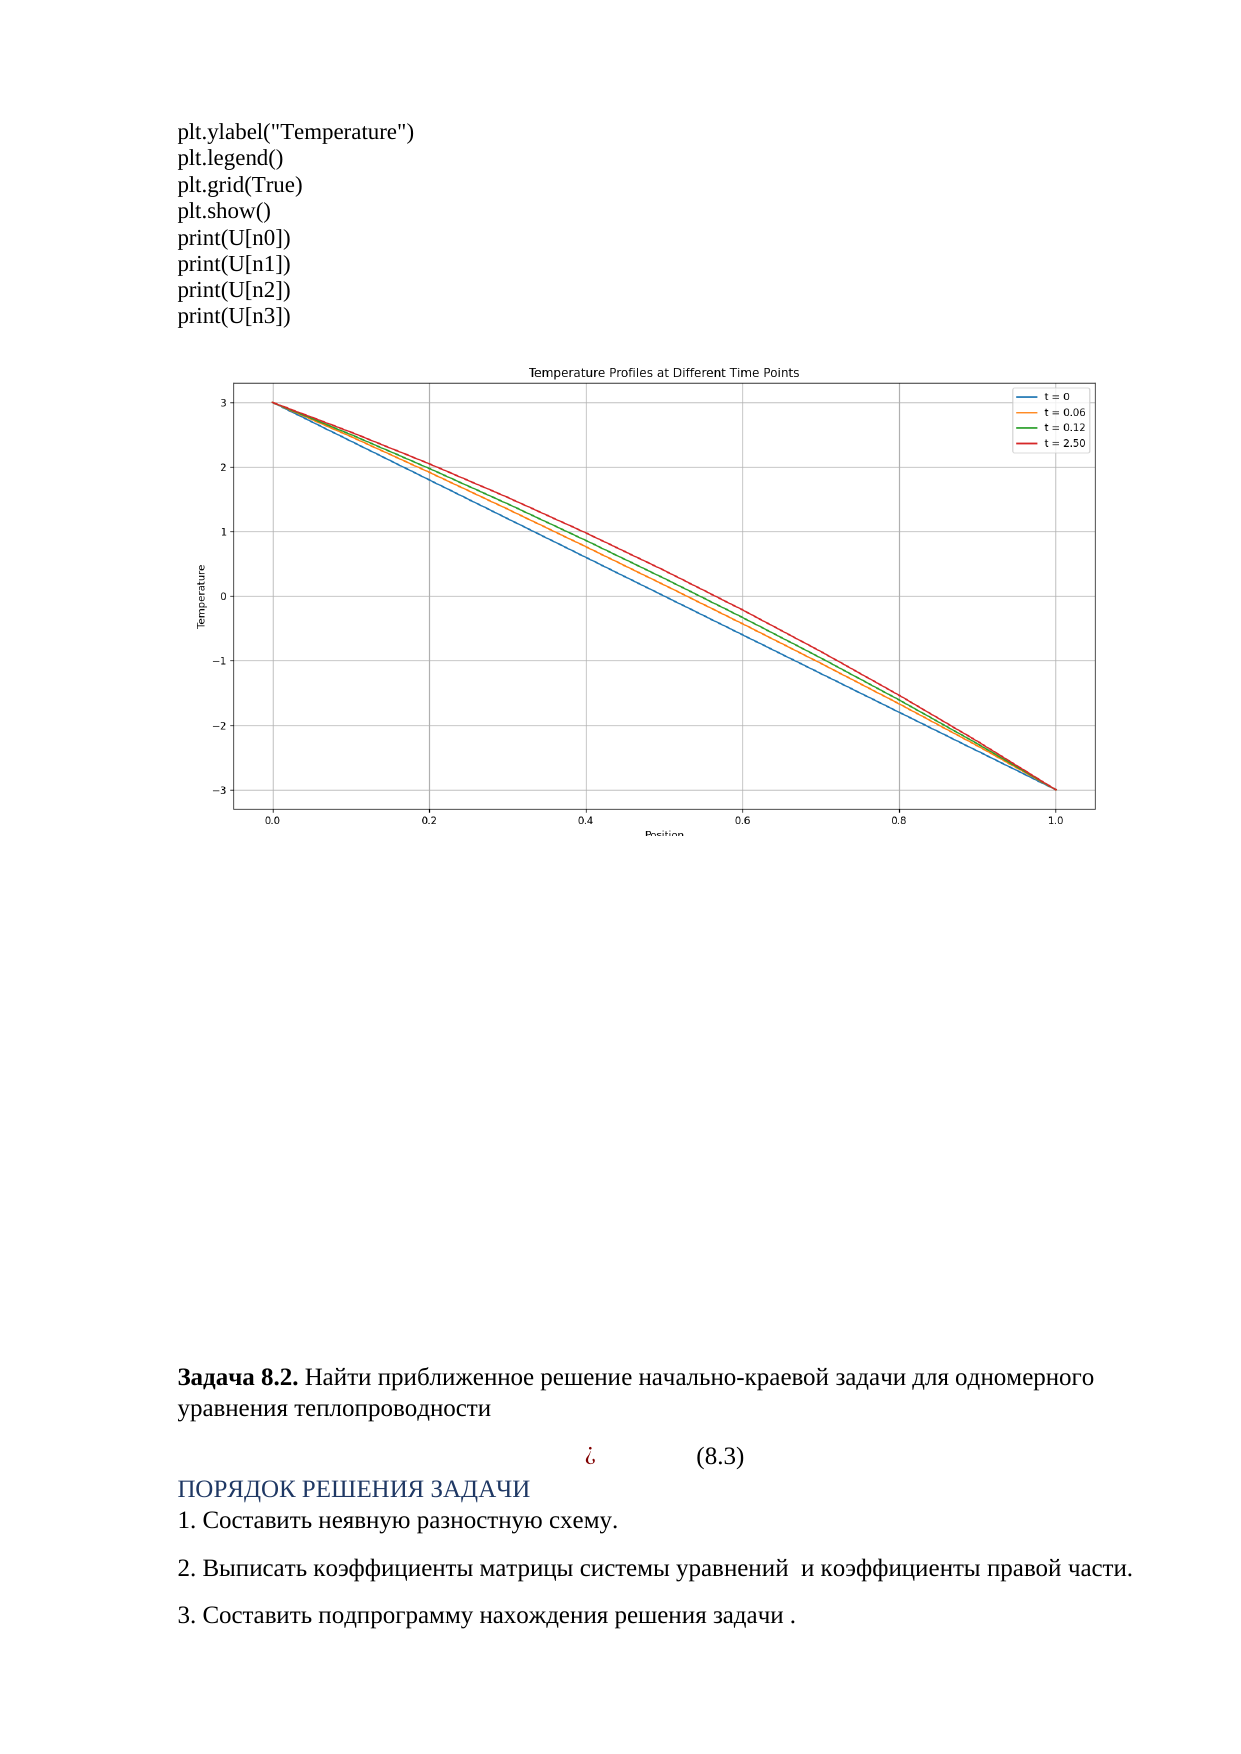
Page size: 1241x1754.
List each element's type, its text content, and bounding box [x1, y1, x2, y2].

text print(U[n0]) [177, 223, 1152, 250]
text 1. Cоставить неявную разностную схему. [177, 1505, 1152, 1534]
text plt.ylabel("Temperature") [177, 118, 1152, 144]
text plt.grid(True) [177, 171, 1152, 197]
text plt.show() [177, 197, 1152, 223]
text 3. Составить подпрограмму нахождения решения задачи . [177, 1601, 1152, 1629]
subtitle ПОРЯДОК РЕШЕНИЯ ЗАДАЧИ [177, 1474, 1152, 1503]
text 2. Выписать коэффициенты матрицы системы уравнений и коэффициенты правой части. [177, 1553, 1152, 1582]
text print(U[n2]) [177, 276, 1152, 303]
text print(U[n3]) [177, 303, 1152, 328]
picture [177, 328, 1152, 836]
text Задача 8.2. Найти приближенное решение начально-краевой задачи для одномерного уравнения теплопроводности [177, 1362, 1152, 1422]
text plt.legend() [177, 144, 1152, 171]
text (8.3) [177, 1441, 1152, 1470]
text print(U[n1]) [177, 250, 1152, 276]
